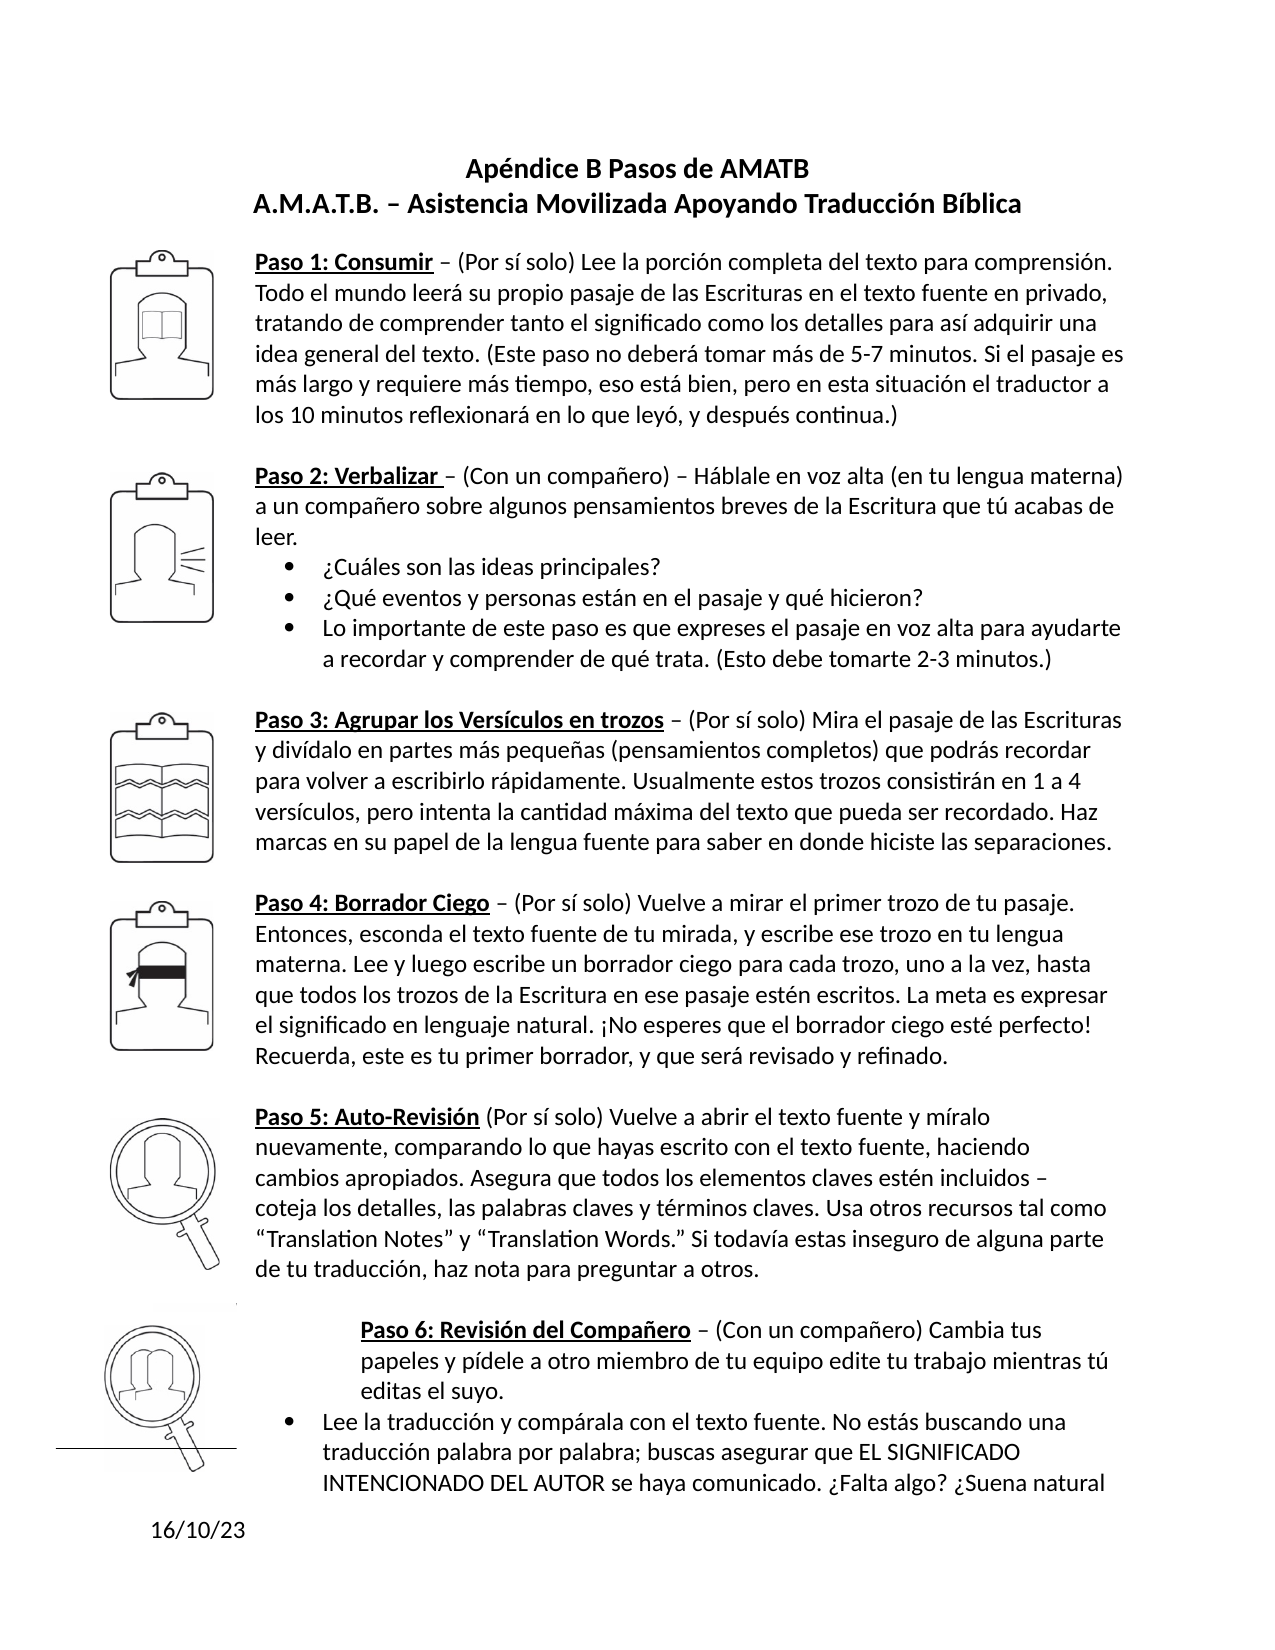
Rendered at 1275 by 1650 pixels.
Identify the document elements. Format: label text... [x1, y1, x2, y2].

picture [109, 472, 214, 623]
text Apéndice B Pasos de AMATB [150, 150, 1125, 186]
text Paso 5: Auto-Revisión (Por sí solo) Vuelve a abrir el texto fuente y míralo nuevamente, comparando lo que hayas escrito con el texto fuente, haciendo cambios apropiados. Asegura que todos los elementos claves estén incluidos – coteja los detalles, las palabras claves y términos claves. Usa otros recursos tal como “Translation Notes” y “Translation Words.” Si todavía estas inseguro de alguna parte de tu traducción, haz nota para preguntar a otros. [255, 1101, 1125, 1284]
text Paso 1: Consumir – (Por sí solo) Lee la porción completa del texto para comprensión. Todo el mundo leerá su propio pasaje de las Escrituras en el texto fuente en privado, tratando de comprender tanto el significado como los detalles para así adquirir una idea general del texto. (Este paso no deberá tomar más de 5-7 minutos. Si el pasaje es más largo y requiere más tiempo, eso está bien, pero en esta situación el traductor a los 10 minutos reflexionará en lo que leyó, y después continua.) [255, 246, 1125, 429]
text Paso 4: Borrador Ciego – (Por sí solo) Vuelve a mirar el primer trozo de tu pasaje. Entonces, esconda el texto fuente de tu mirada, y escribe ese trozo en tu lengua materna. Lee y luego escribe un borrador ciego para cada trozo, uno a la vez, hasta que todos los trozos de la Escritura en ese pasaje estén escritos. La meta es expresar el significado en lenguaje natural. ¡No esperes que el borrador ciego esté perfecto! Recuerda, este es tu primer borrador, y que será revisado y refinado. [255, 887, 1125, 1070]
list Lo importante de este paso es que expreses el pasaje en voz alta para ayudarte a recordar y comprender de qué trata. (Esto debe tomarte 2-3 minutos.) [285, 612, 1125, 673]
text Paso 2: Verbalizar – (Con un compañero) – Háblale en voz alta (en tu lengua materna) a un compañero sobre algunos pensamientos breves de la Escritura que tú acabas de leer. [255, 460, 1125, 551]
picture [109, 1118, 220, 1270]
picture [109, 712, 214, 863]
picture [109, 250, 214, 400]
picture [55, 1303, 237, 1476]
text Paso 6: Revisión del Compañero – (Con un compañero) Cambia tus papeles y pídele a otro miembro de tu equipo edite tu trabajo mientras tú editas el suyo. [255, 1314, 1125, 1406]
text A.M.A.T.B. – Asistencia Movilizada Apoyando Traducción Bíblica [150, 186, 1125, 221]
text Paso 3: Agrupar los Versículos en trozos – (Por sí solo) Mira el pasaje de las Escrituras y divídalo en partes más pequeñas (pensamientos completos) que podrás recordar para volver a escribirlo rápidamente. Usualmente estos trozos consistirán en 1 a 4 versículos, pero intenta la cantidad máxima del texto que pueda ser recordado. Haz marcas en su papel de la lengua fuente para saber en donde hiciste las separaciones. [255, 704, 1125, 857]
picture [109, 901, 214, 1051]
list ¿Qué eventos y personas están en el pasaje y qué hicieron? [285, 582, 1125, 612]
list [285, 1406, 1125, 1498]
list ¿Cuáles son las ideas principales? [285, 551, 1125, 582]
